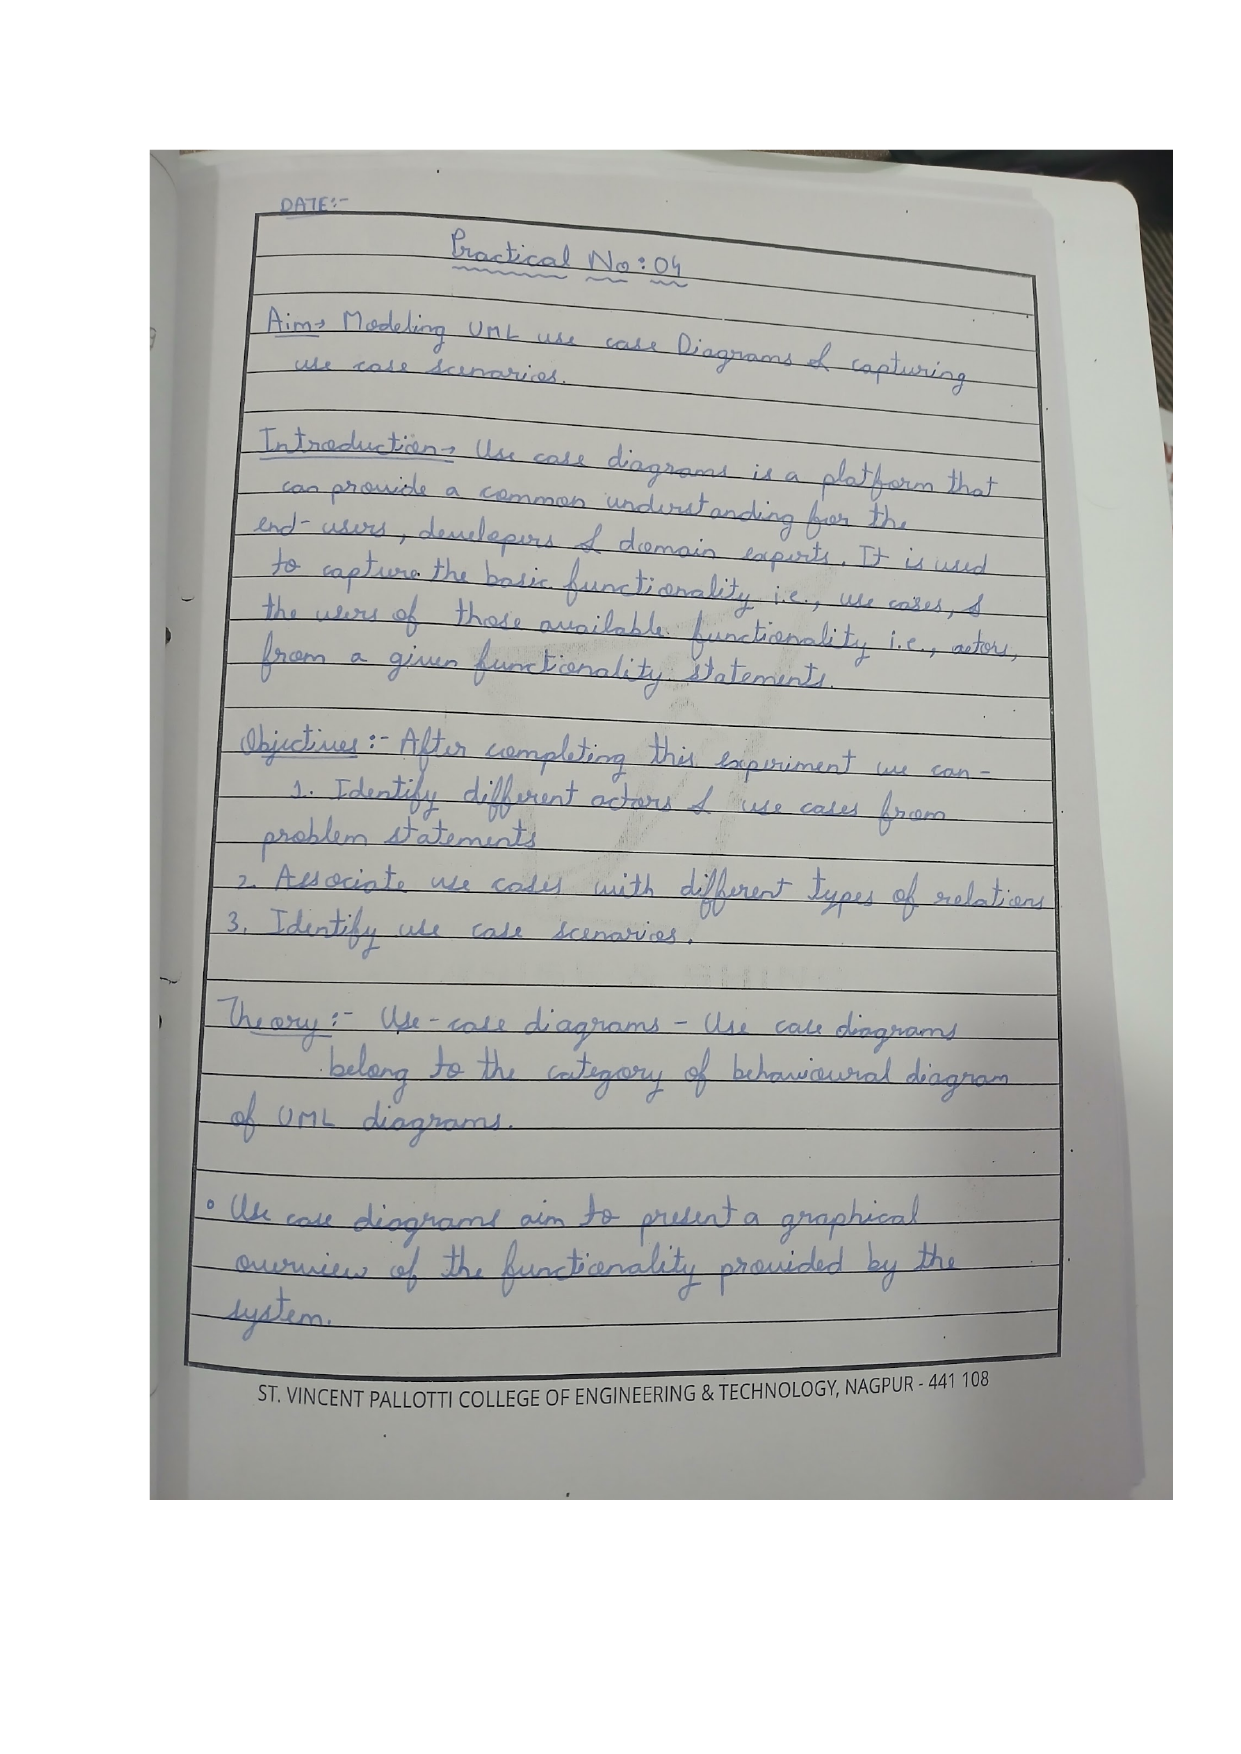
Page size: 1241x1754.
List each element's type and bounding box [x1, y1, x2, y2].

picture [151, 151, 1172, 1498]
